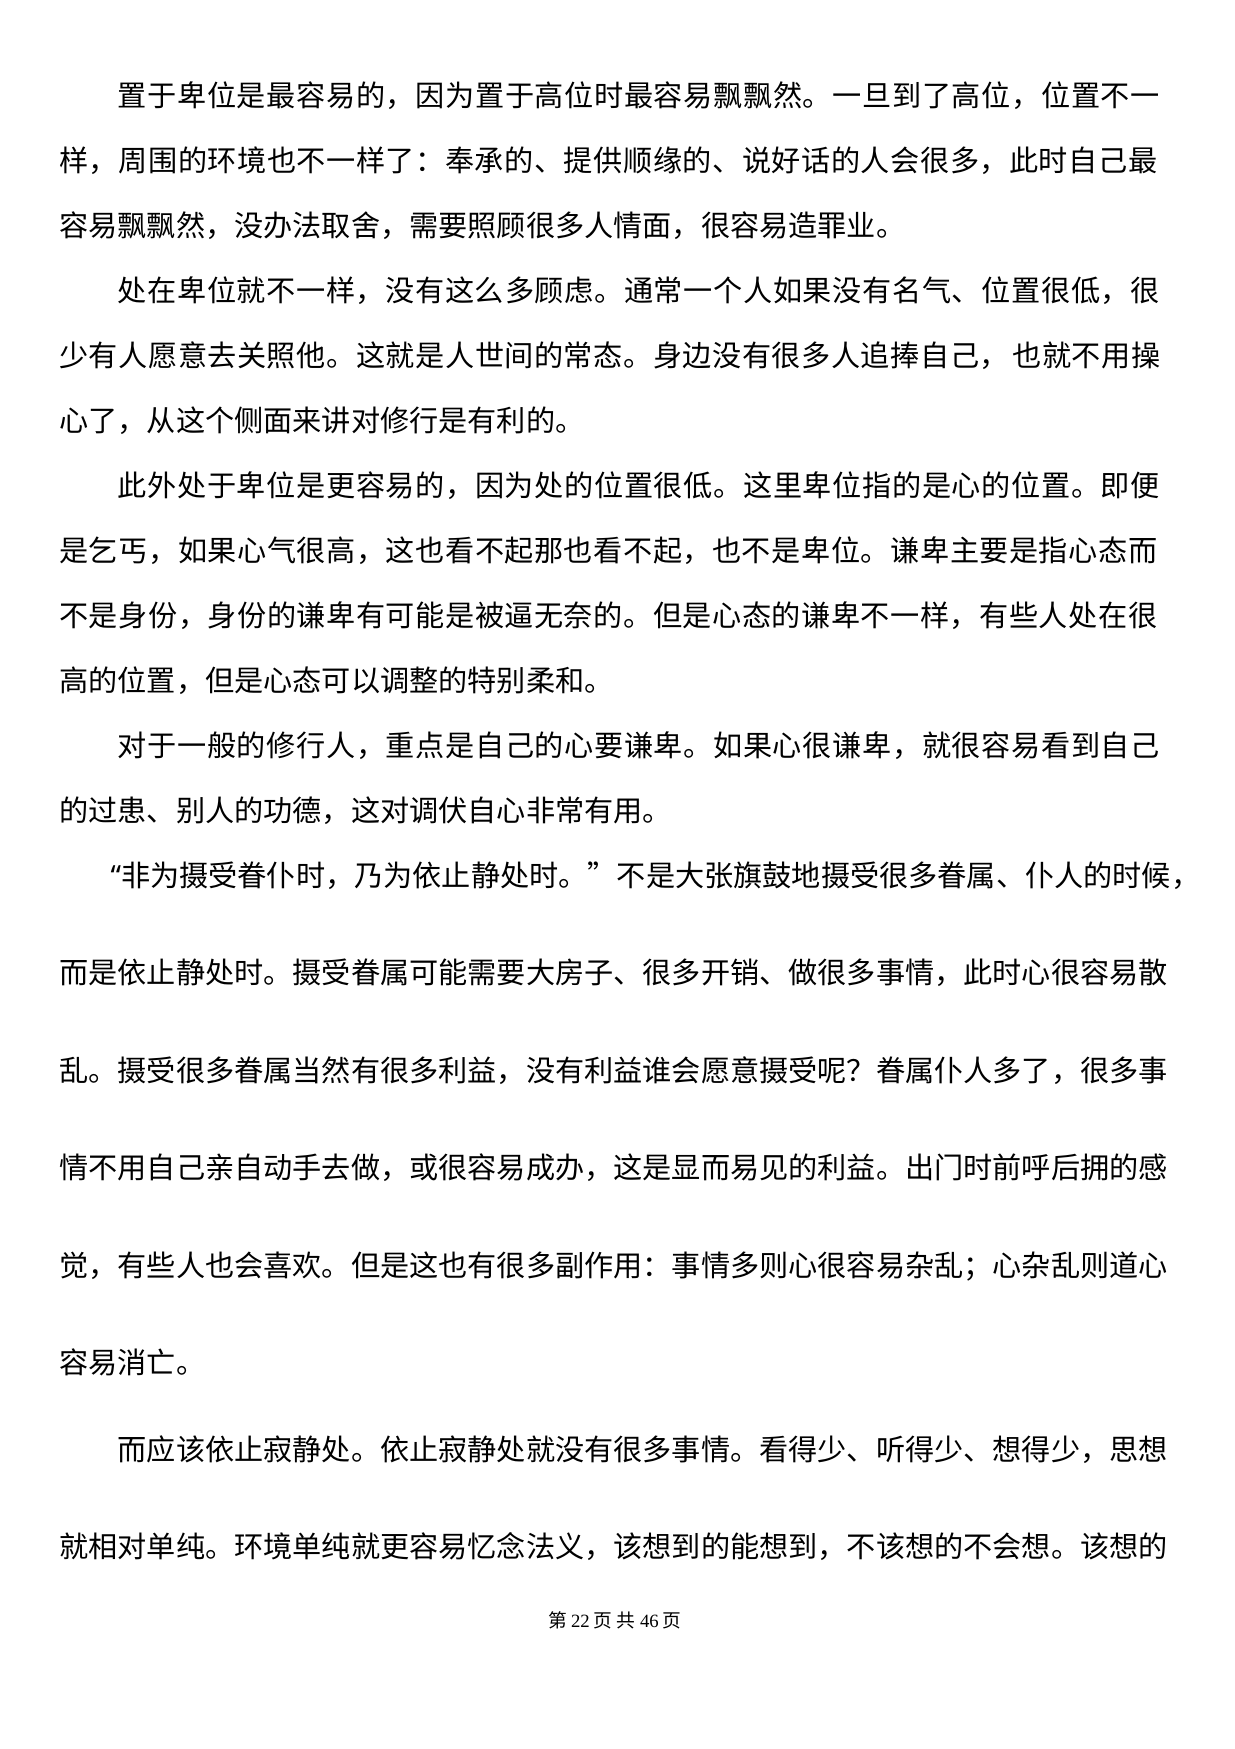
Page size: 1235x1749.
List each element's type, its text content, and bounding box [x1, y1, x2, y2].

text 对于一般的修行人，重点是自己的心要谦卑。如果心很谦卑，就很容易看到自己的过患、别人的功德，这对调伏自心非常有用。 [59, 711, 1161, 841]
text 处在卑位就不一样，没有这么多顾虑。通常一个人如果没有名气、位置很低，很少有人愿意去关照他。这就是人世间的常态。身边没有很多人追捧自己，也就不用操心了，从这个侧面来讲对修行是有利的。 [59, 256, 1161, 451]
text 置于卑位是最容易的，因为置于高位时最容易飘飘然。一旦到了高位，位置不一样，周围的环境也不一样了：奉承的、提供顺缘的、说好话的人会很多，此时自己最容易飘飘然，没办法取舍，需要照顾很多人情面，很容易造罪业。 [59, 61, 1161, 256]
text “非为摄受眷仆时，乃为依止静处时。”不是大张旗鼓地摄受很多眷属、仆人的时候，而是依止静处时。摄受眷属可能需要大房子、很多开销、做很多事情，此时心很容易散乱。摄受很多眷属当然有很多利益，没有利益谁会愿意摄受呢？眷属仆人多了，很多事情不用自己亲自动手去做，或很容易成办，这是显而易见的利益。出门时前呼后拥的感觉，有些人也会喜欢。但是这也有很多副作用：事情多则心很容易杂乱；心杂乱则道心容易消亡。 [59, 841, 1175, 1394]
text 此外处于卑位是更容易的，因为处的位置很低。这里卑位指的是心的位置。即便是乞丐，如果心气很高，这也看不起那也看不起，也不是卑位。谦卑主要是指心态而不是身份，身份的谦卑有可能是被逼无奈的。但是心态的谦卑不一样，有些人处在很高的位置，但是心态可以调整的特别柔和。 [59, 451, 1161, 711]
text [59, 1415, 1175, 1577]
